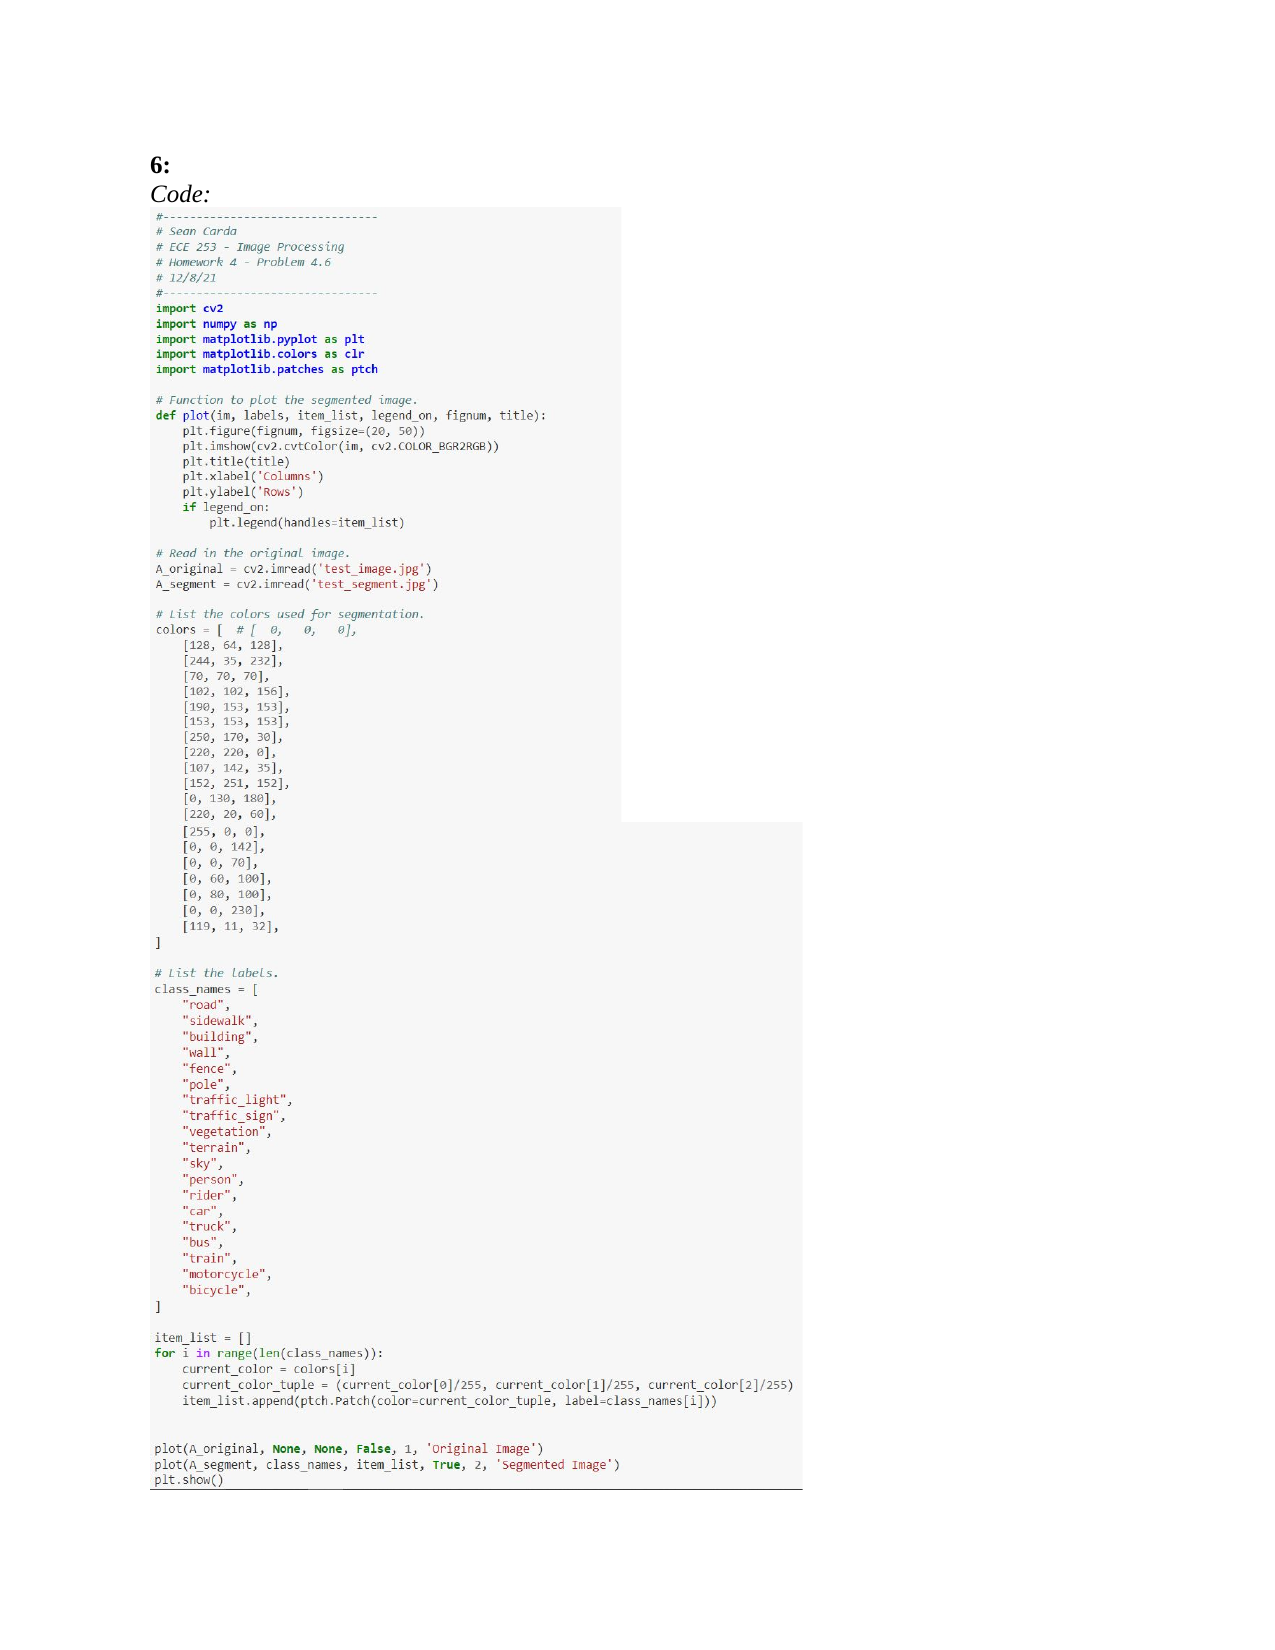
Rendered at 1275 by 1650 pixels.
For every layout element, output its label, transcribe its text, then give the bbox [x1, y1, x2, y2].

picture [150, 207, 803, 1490]
text 6: [150, 150, 1125, 179]
text Code: [150, 179, 1125, 207]
